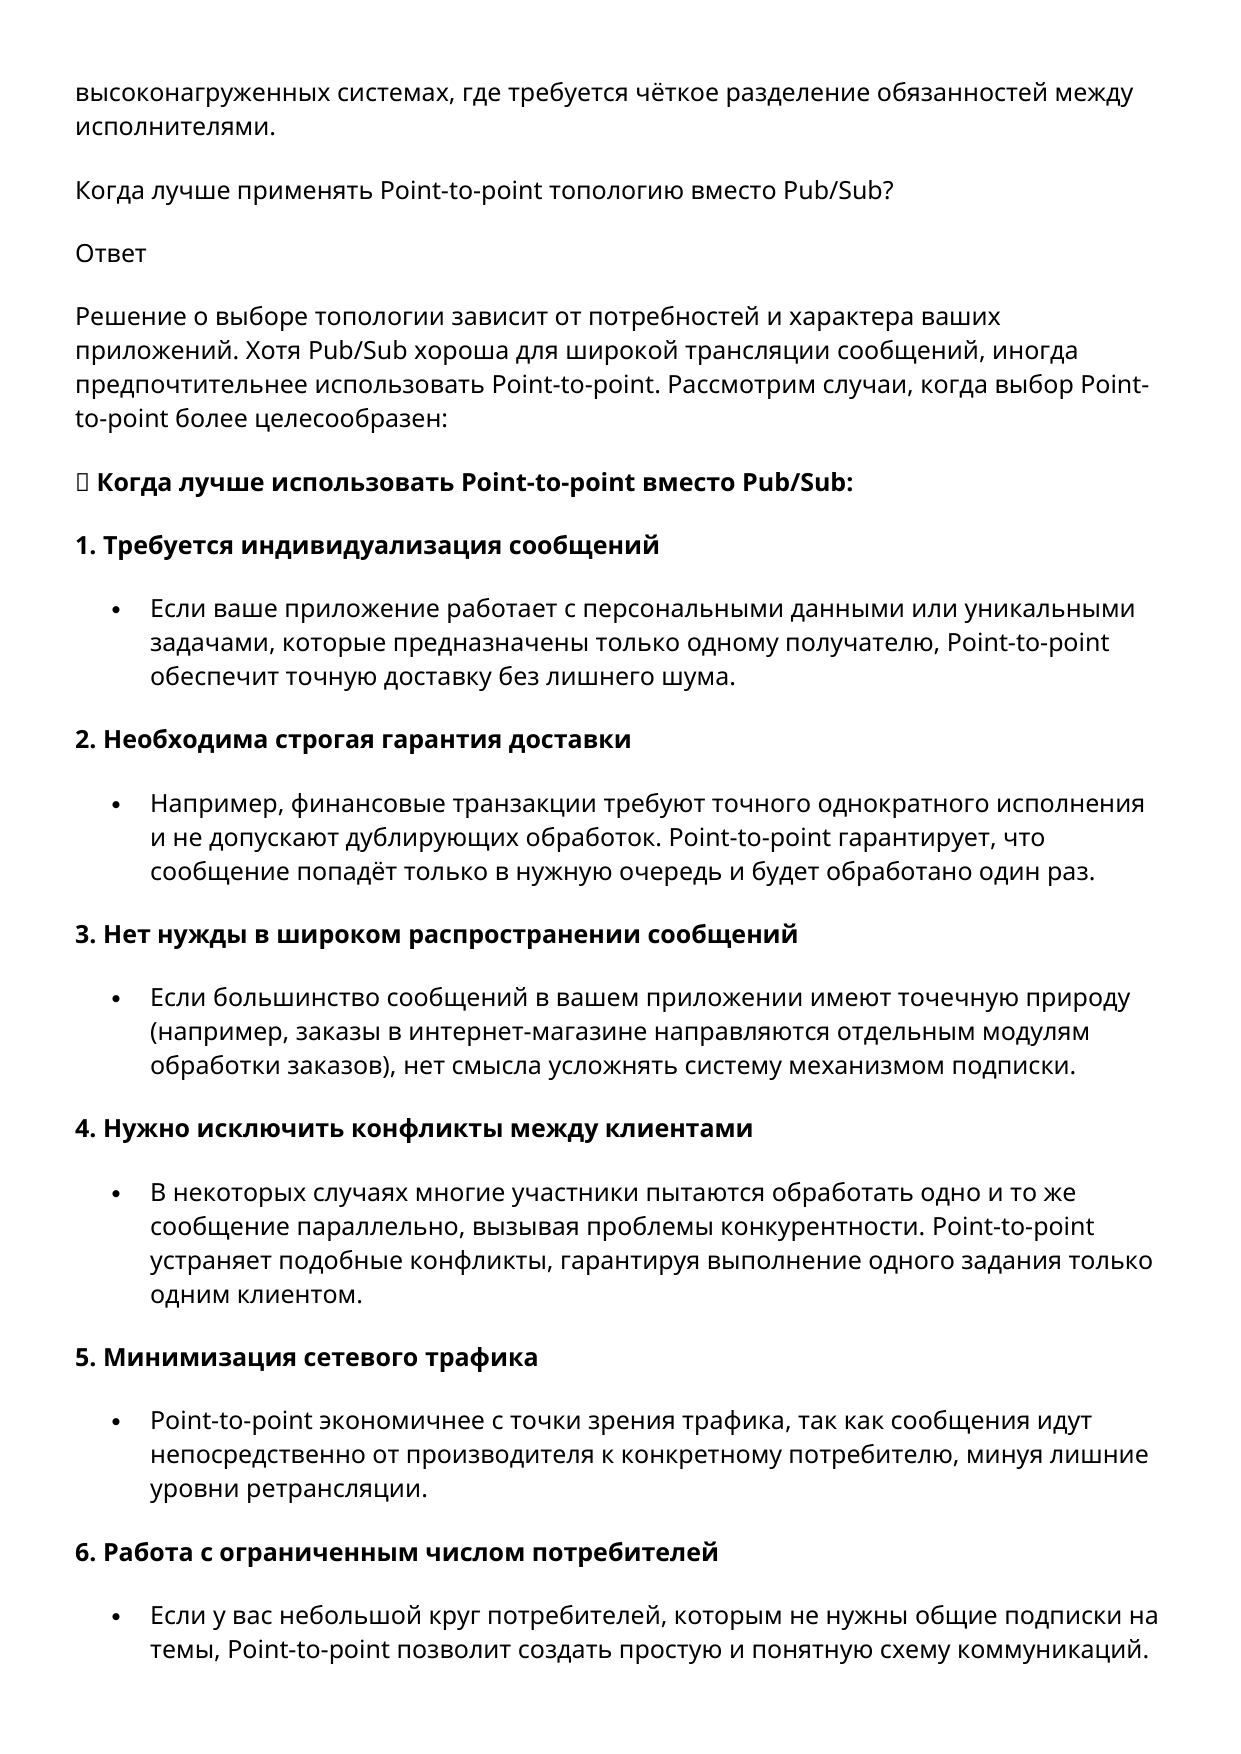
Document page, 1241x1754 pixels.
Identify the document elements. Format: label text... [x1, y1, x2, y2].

text 6. Работа с ограниченным числом потребителей [75, 1534, 1165, 1568]
list В некоторых случаях многие участники пытаются обработать одно и то же сообщение параллельно, вызывая проблемы конкурентности. Point-to-point устраняет подобные конфликты, гарантируя выполнение одного задания только одним клиентом. [112, 1174, 1165, 1311]
text Ответ [75, 236, 1165, 269]
list Если у вас небольшой круг потребителей, которым не нужны общие подписки на темы, Point-to-point позволит создать простую и понятную схему коммуникаций. [112, 1598, 1165, 1666]
text 2. Необходима строгая гарантия доставки [75, 722, 1165, 756]
list Если ваше приложение работает с персональными данными или уникальными задачами, которые предназначены только одному получателю, Point-to-point обеспечит точную доставку без лишнего шума. [112, 591, 1165, 693]
text 4. Нужно исключить конфликты между клиентами [75, 1111, 1165, 1145]
text Решение о выборе топологии зависит от потребностей и характера ваших приложений. Хотя Pub/Sub хороша для широкой трансляции сообщений, иногда предпочтительнее использовать Point-to-point. Рассмотрим случаи, когда выбор Point-to-point более целесообразен: [75, 299, 1165, 435]
text 3. Нет нужды в широком распространении сообщений [75, 917, 1165, 951]
text 5. Минимизация сетевого трафика [75, 1340, 1165, 1374]
text Когда лучше применять Point-to-point топологию вместо Pub/Sub? [75, 172, 1165, 206]
list Point-to-point экономичнее с точки зрения трафика, так как сообщения идут непосредственно от производителя к конкретному потребителю, минуя лишние уровни ретрансляции. [112, 1403, 1165, 1505]
list Например, финансовые транзакции требуют точного однократного исполнения и не допускают дублирующих обработок. Point-to-point гарантирует, что сообщение попадёт только в нужную очередь и будет обработано один раз. [112, 785, 1165, 887]
text 🧭 Когда лучше использовать Point-to-point вместо Pub/Sub: [75, 464, 1165, 498]
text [75, 75, 1165, 143]
list Если большинство сообщений в вашем приложении имеют точечную природу (например, заказы в интернет-магазине направляются отдельным модулям обработки заказов), нет смысла усложнять систему механизмом подписки. [112, 980, 1165, 1082]
text 1. Требуется индивидуализация сообщений [75, 527, 1165, 561]
